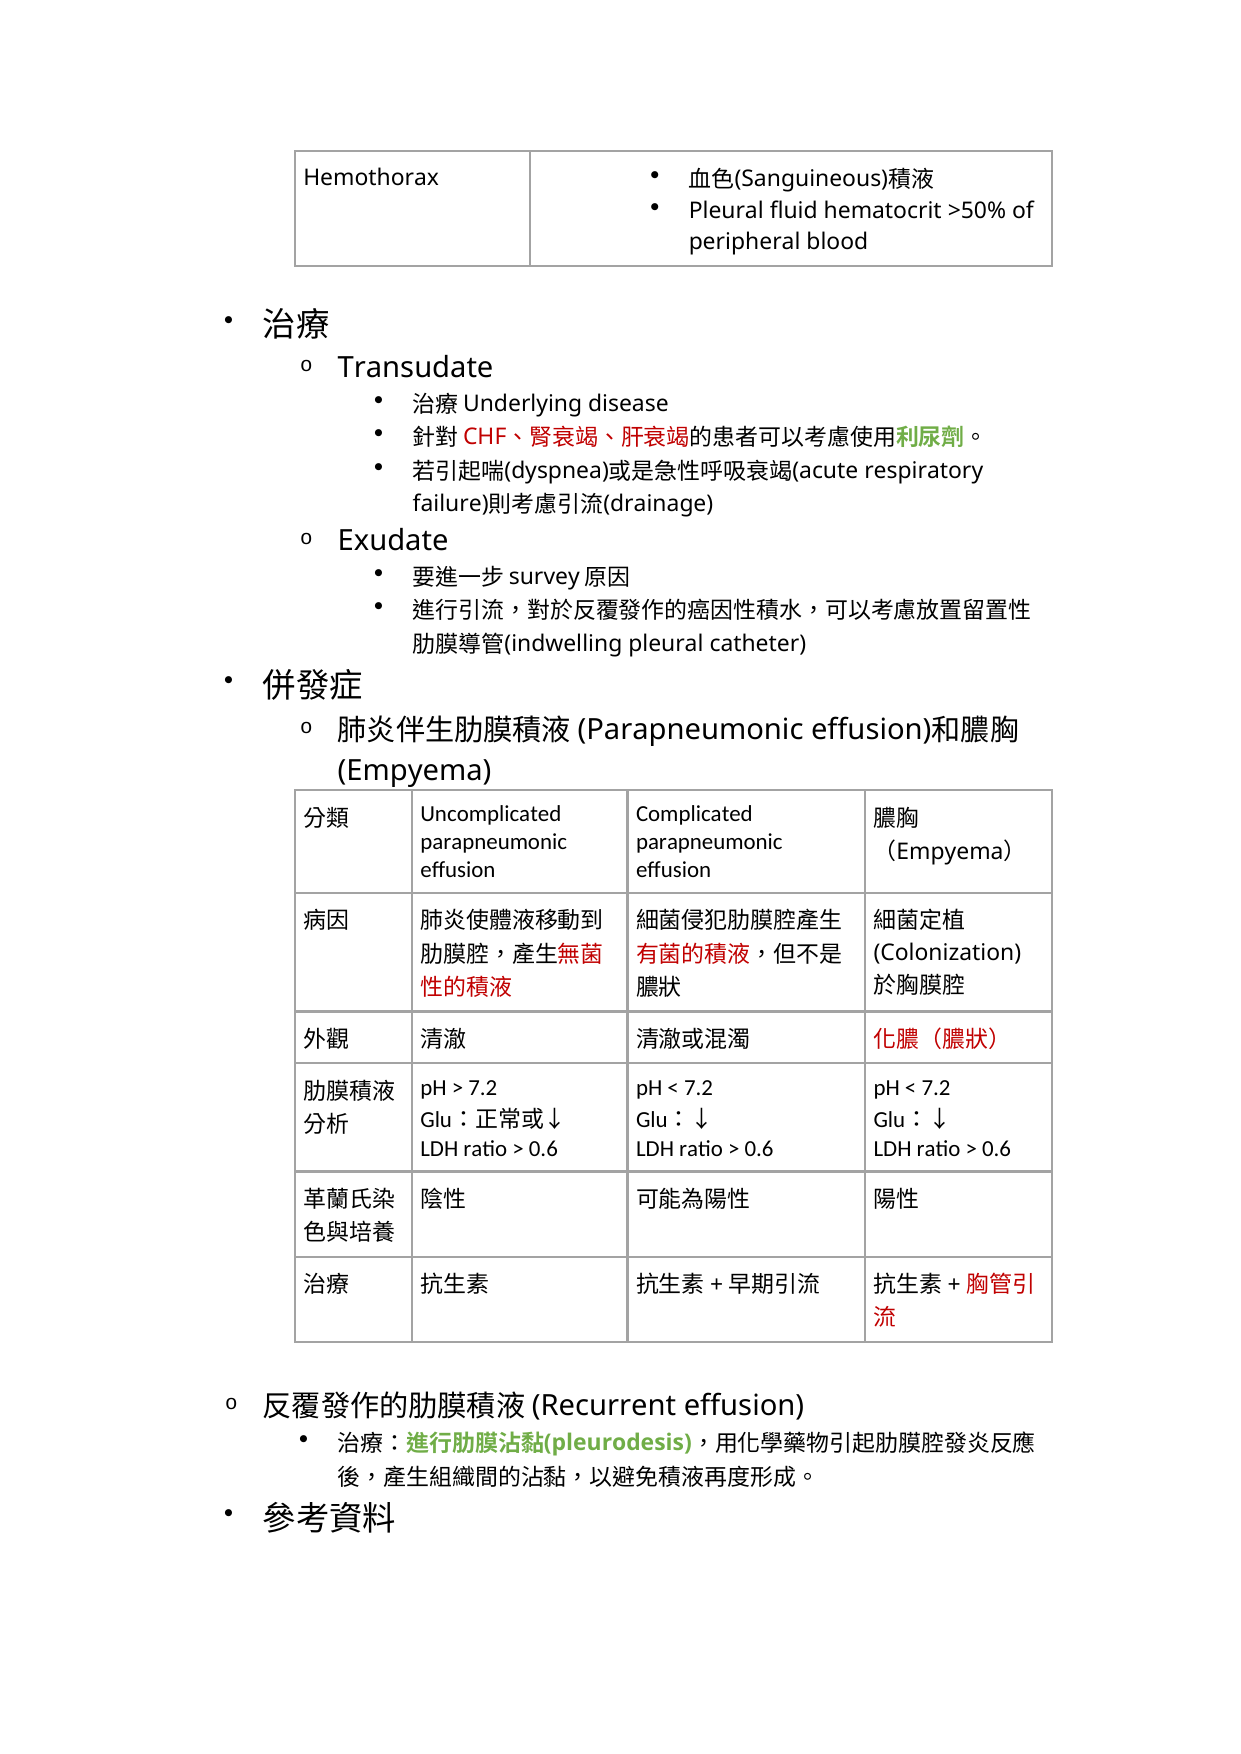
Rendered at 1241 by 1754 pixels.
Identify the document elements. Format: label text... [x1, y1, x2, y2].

table_header Complicated parapneumonic effusion [629, 791, 864, 892]
list 反覆發作的肋膜積液 (Recurrent effusion) [225, 1383, 1053, 1425]
table_cell 抗生素 [413, 1258, 626, 1341]
table_cell 抗生素 + 胸管引流 [866, 1258, 1051, 1341]
table_cell 細菌侵犯肋膜腔產生有菌的積液，但不是膿狀 [629, 894, 864, 1010]
table_header 分類 [296, 791, 411, 892]
table_cell 陰性 [413, 1173, 626, 1256]
table_cell 肺炎使體液移動到肋膜腔，產生無菌性的積液 [413, 894, 626, 1010]
table_cell 清澈或混濁 [629, 1013, 864, 1062]
table_header Uncomplicated parapneumonic effusion [413, 791, 626, 892]
table_cell 化膿（膿狀） [866, 1013, 1051, 1062]
list 治療：進行肋膜沾黏(pleurodesis)，用化學藥物引起肋膜腔發炎反應後，產生組織間的沾黏，以避免積液再度形成。 [300, 1425, 1053, 1492]
table_cell pH > 7.2 Glu：正常或↓ LDH ratio > 0.6 [413, 1064, 626, 1170]
table_cell 外觀 [296, 1013, 411, 1062]
table_cell pH < 7.2 Glu：↓ LDH ratio > 0.6 [629, 1064, 864, 1170]
list 要進一步survey原因 [375, 559, 1053, 592]
table_cell 可能為陽性 [629, 1173, 864, 1256]
table_cell 血色(Sanguineous)積液 Pleural fluid hematocrit >50% of peripheral blood [531, 152, 1051, 264]
table_cell 革蘭氏染色與培養 [296, 1173, 411, 1256]
table_cell 清澈 [413, 1013, 626, 1062]
list Transudate [300, 346, 1053, 386]
list 治療 [225, 298, 1053, 346]
list 併發症 [225, 659, 1053, 707]
table_cell 病因 [296, 894, 411, 1010]
list Exudate [300, 519, 1053, 559]
list 治療Underlying disease [375, 386, 1053, 419]
list 肺炎伴生肋膜積液 (Parapneumonic effusion)和膿胸 (Empyema) [300, 707, 1053, 789]
table_cell 細菌定植(Colonization)於胸膜腔 [866, 894, 1051, 1010]
table_cell 抗生素 + 早期引流 [629, 1258, 864, 1341]
table_cell 肋膜積液分析 [296, 1064, 411, 1170]
table_cell pH < 7.2 Glu：↓ LDH ratio > 0.6 [866, 1064, 1051, 1170]
list 參考資料 [225, 1492, 1053, 1540]
table_cell 陽性 [866, 1173, 1051, 1256]
table_cell Hemothorax [296, 152, 529, 264]
list 針對CHF、腎衰竭、肝衰竭的患者可以考慮使用利尿劑。 [375, 419, 1053, 452]
table_header 膿胸（Empyema） [866, 791, 1051, 892]
list 若引起喘(dyspnea)或是急性呼吸衰竭(acute respiratory failure)則考慮引流(drainage) [375, 452, 1053, 519]
table_cell 治療 [296, 1258, 411, 1341]
list 進行引流，對於反覆發作的癌因性積水，可以考慮放置留置性肋膜導管(indwelling pleural catheter) [375, 592, 1053, 659]
